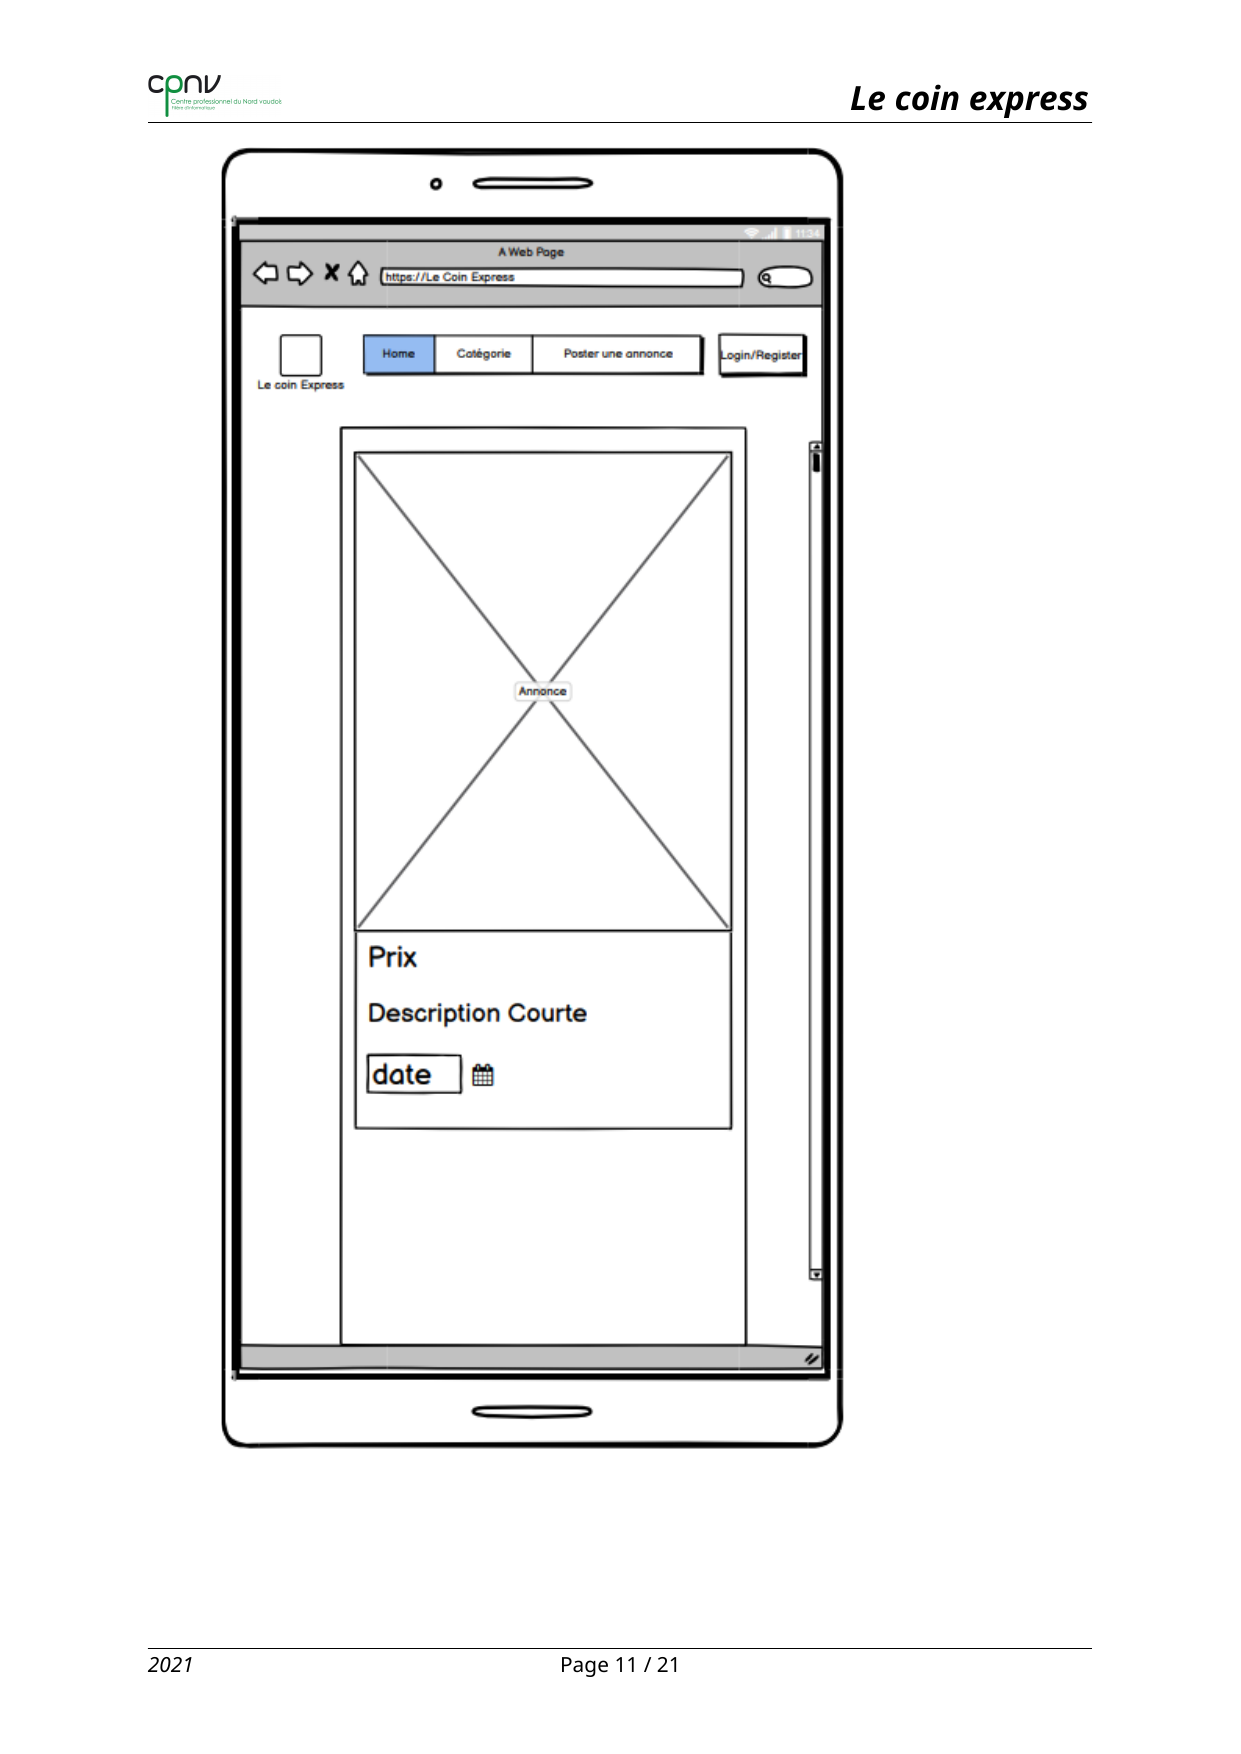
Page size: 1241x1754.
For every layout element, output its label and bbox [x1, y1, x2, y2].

picture [148, 75, 282, 117]
picture [221, 147, 845, 1455]
